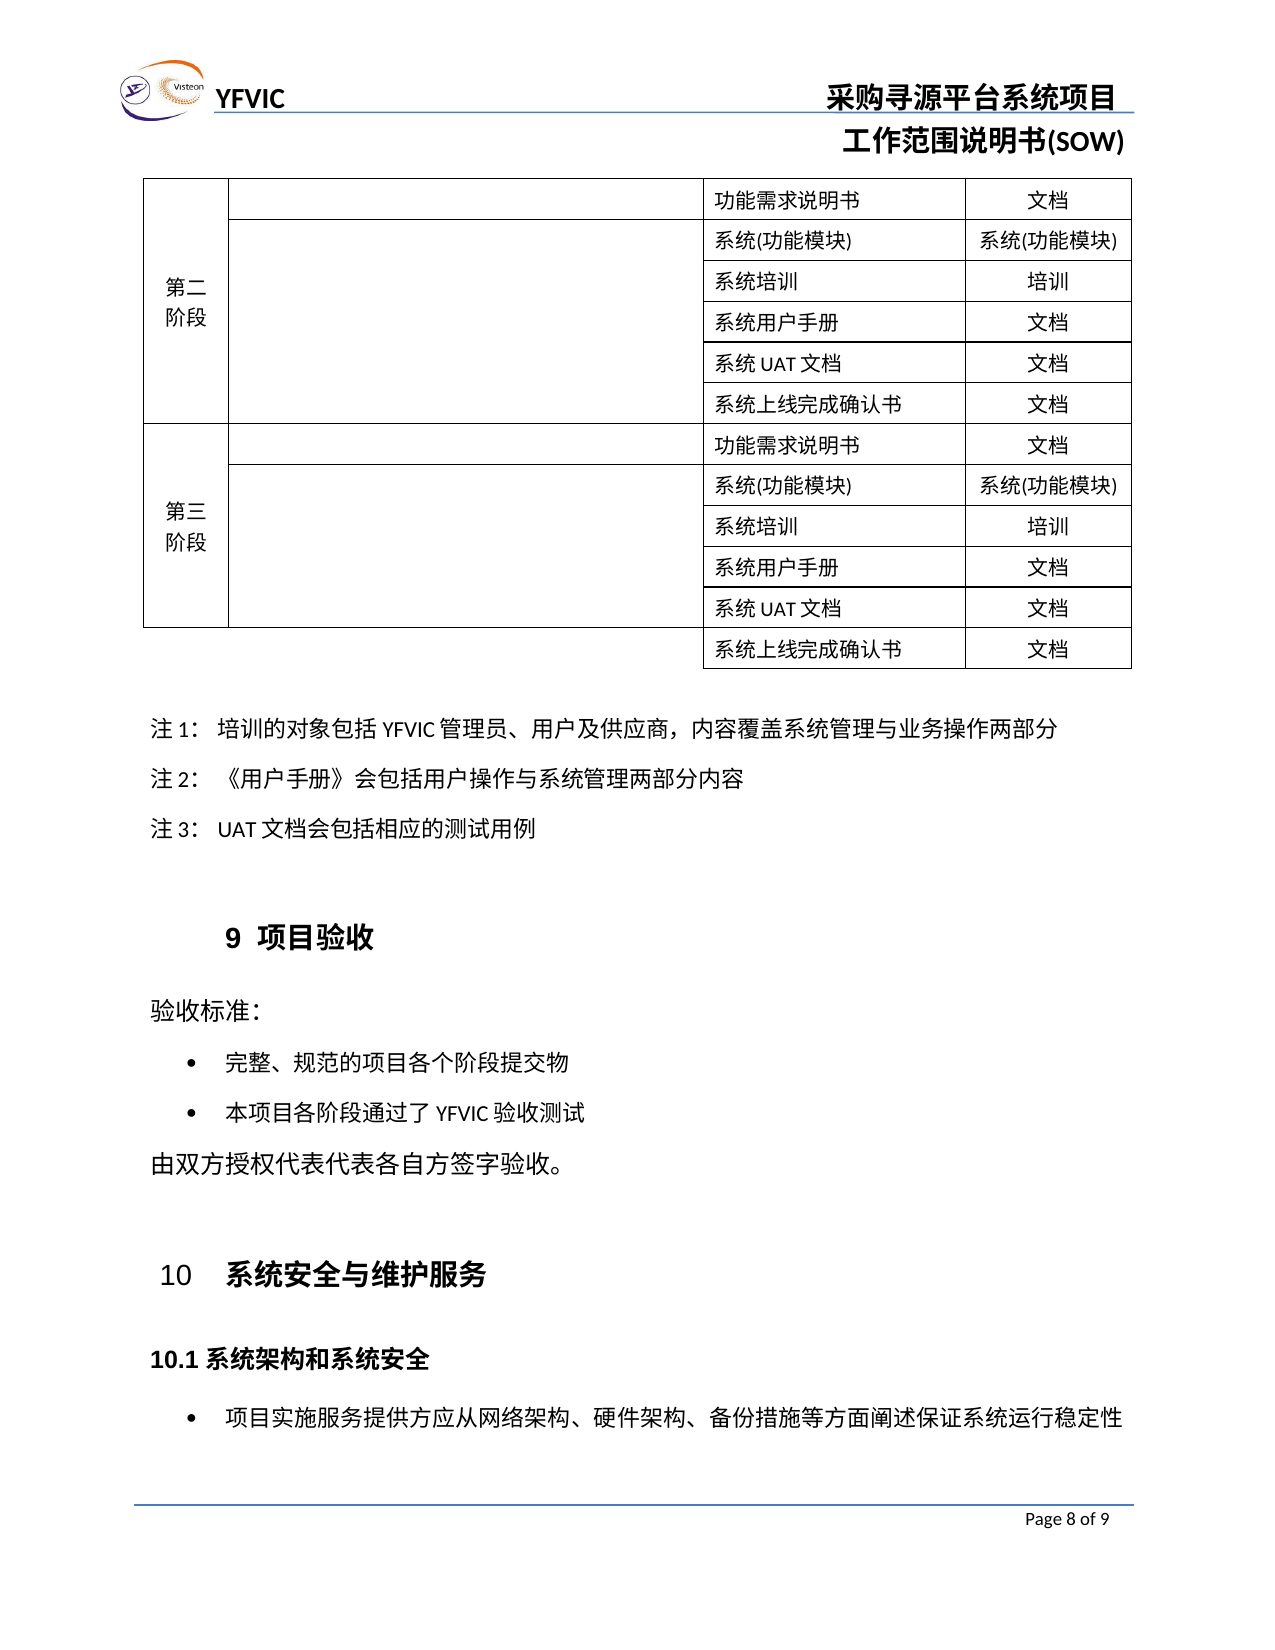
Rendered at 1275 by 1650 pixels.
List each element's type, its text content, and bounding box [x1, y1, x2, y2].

table_cell 系统(功能模块) [704, 465, 965, 505]
table_cell 文档 [966, 179, 1131, 219]
table_cell 系统用户手册 [704, 302, 965, 341]
table_cell 培训 [966, 261, 1131, 301]
table_cell 文档 [966, 302, 1131, 341]
table_cell 文档 [966, 628, 1131, 668]
subtitle 10.1 系统架构和系统安全 [150, 1340, 1125, 1376]
table_cell 系统(功能模块) [966, 465, 1131, 505]
table_cell [229, 179, 703, 219]
table_cell 培训 [966, 506, 1131, 546]
table_cell 系统(功能模块) [966, 220, 1131, 260]
table_cell [229, 465, 703, 627]
text 注2： 《用户手册》会包括用户操作与系统管理两部分内容 [150, 761, 1125, 794]
table_cell 功能需求说明书 [704, 424, 965, 464]
table_cell 系统上线完成确认书 [704, 628, 965, 668]
table_cell 文档 [966, 547, 1131, 586]
table_cell 第三阶段 [144, 424, 228, 627]
list 本项目各阶段通过了YFVIC验收测试 [187, 1095, 1125, 1128]
picture [120, 60, 214, 130]
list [187, 1400, 1125, 1433]
table_cell [229, 424, 703, 464]
table_cell 系统UAT文档 [704, 588, 965, 627]
table_cell 系统培训 [704, 506, 965, 546]
text 注3： UAT文档会包括相应的测试用例 [150, 811, 1125, 844]
table_cell 第二阶段 [144, 179, 228, 423]
table_cell 文档 [966, 588, 1131, 627]
table_cell 系统培训 [704, 261, 965, 301]
table_cell 功能需求说明书 [704, 179, 965, 219]
table_cell 文档 [966, 383, 1131, 423]
subtitle 9 项目验收 [225, 915, 1125, 957]
subtitle 验收标准： [150, 991, 1125, 1027]
subtitle 系统安全与维护服务 [159, 1251, 1125, 1293]
table_cell 系统(功能模块) [704, 220, 965, 260]
table_cell [229, 220, 703, 423]
text 由双方授权代表代表各自方签字验收。 [150, 1145, 1125, 1181]
table_cell 文档 [966, 343, 1131, 382]
table_cell 系统用户手册 [704, 547, 965, 586]
table_cell 系统上线完成确认书 [704, 383, 965, 423]
table_cell 文档 [966, 424, 1131, 464]
table_cell 系统UAT文档 [704, 343, 965, 382]
text 注1： 培训的对象包括YFVIC管理员、用户及供应商，内容覆盖系统管理与业务操作两部分 [150, 711, 1125, 744]
list 完整、规范的项目各个阶段提交物 [187, 1045, 1125, 1078]
